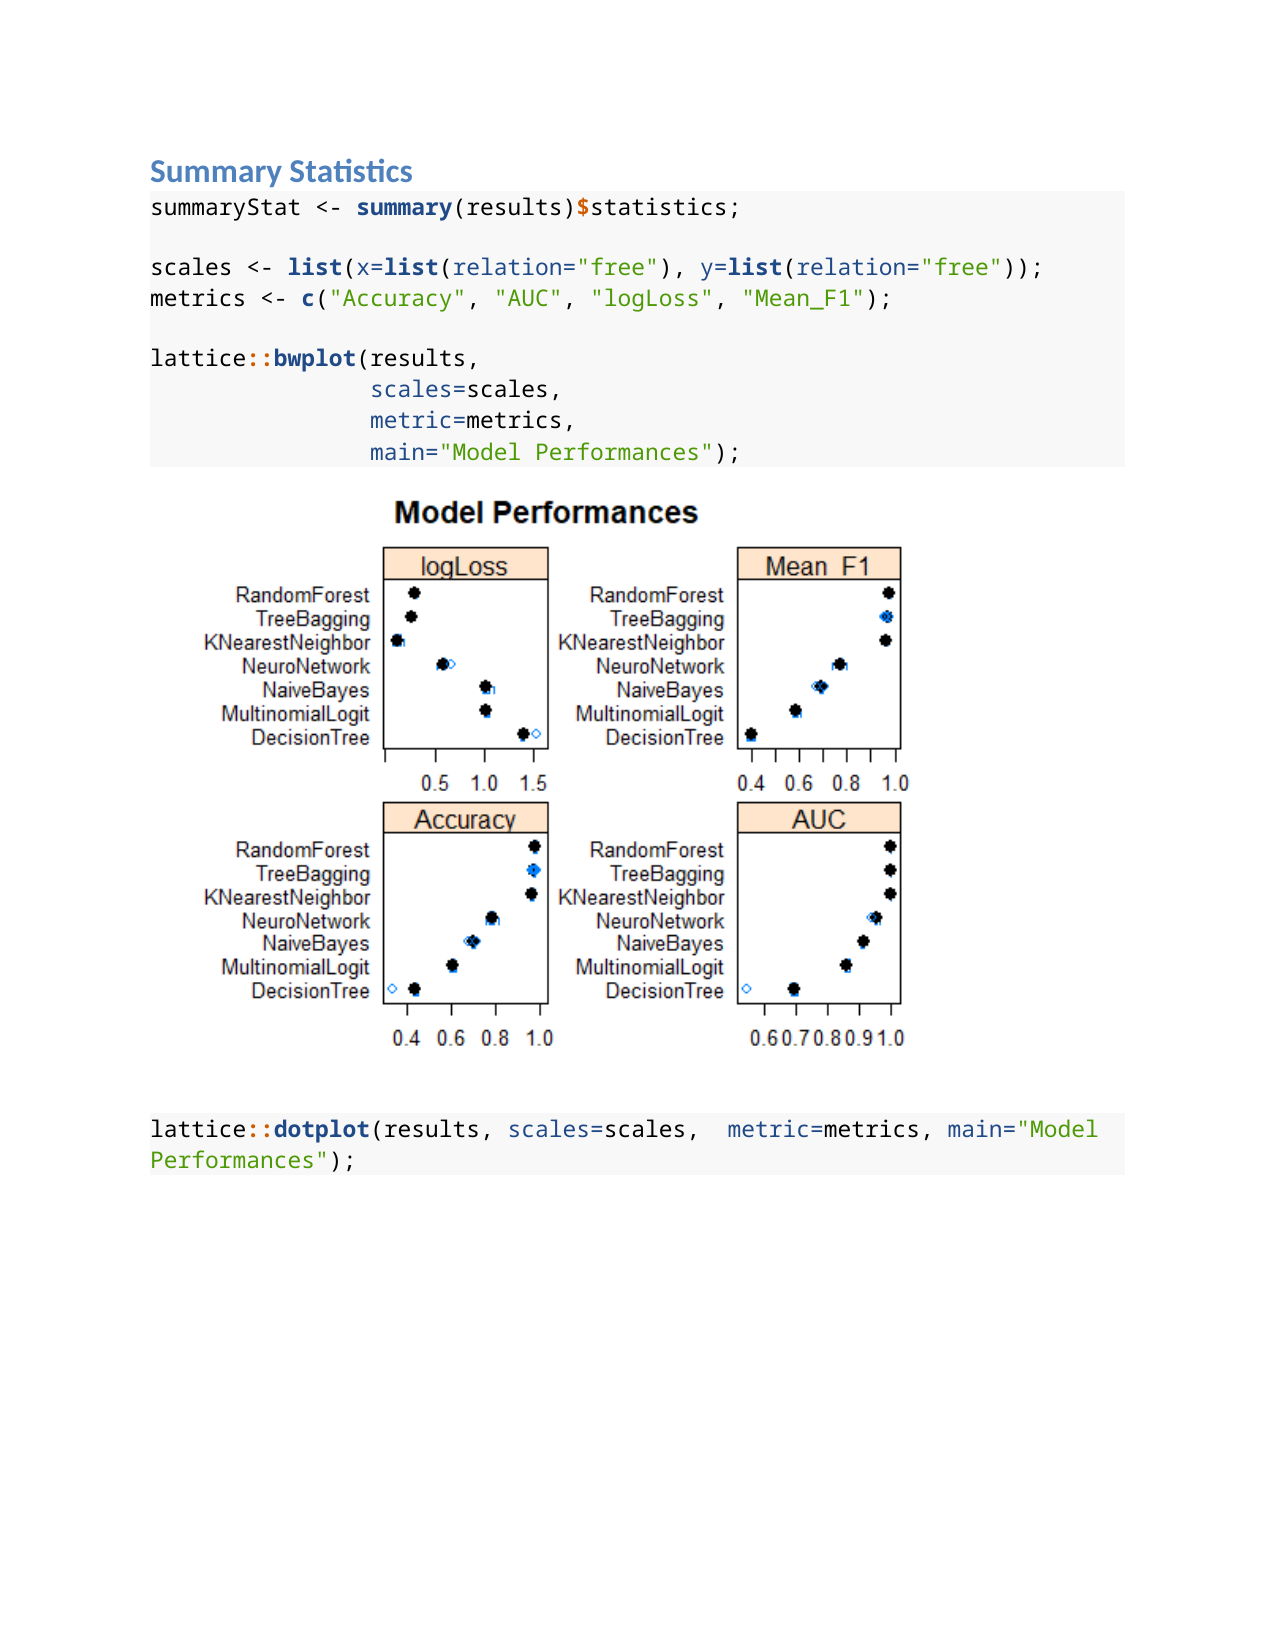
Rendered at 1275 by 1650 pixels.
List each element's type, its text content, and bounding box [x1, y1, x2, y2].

picture [168, 487, 927, 1095]
subtitle Summary Statistics [150, 150, 1125, 191]
text summaryStat <- summary(results)$statistics; scales <- list(x=list(relation="free"), y=list(relation="free")); metrics <- c("Accuracy", "AUC", "logLoss", "Mean_F1"); lattice::bwplot(results, scales=scales, metric=metrics, main="Model Performances"); [150, 191, 1125, 467]
text lattice::dotplot(results, scales=scales, metric=metrics, main="Model Performances"); [356, 1113, 1125, 1175]
